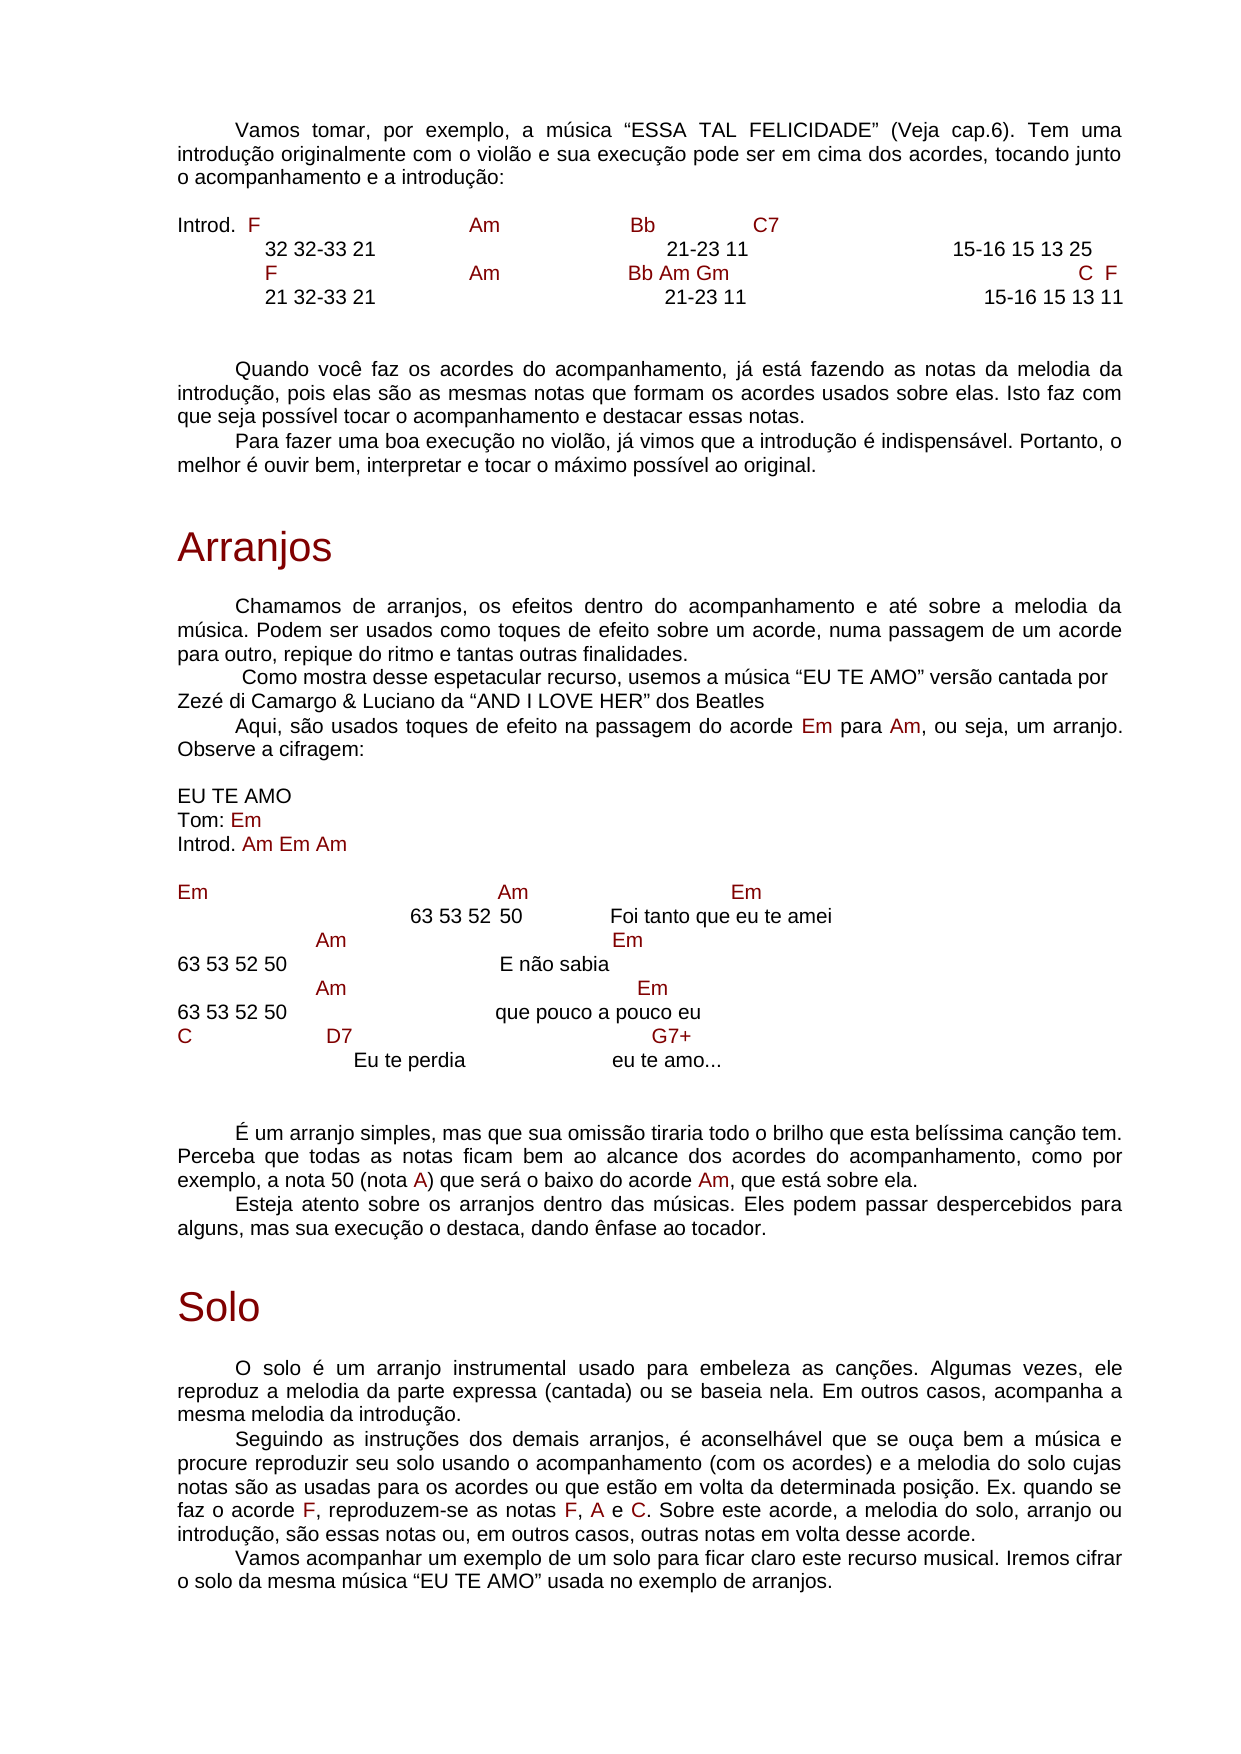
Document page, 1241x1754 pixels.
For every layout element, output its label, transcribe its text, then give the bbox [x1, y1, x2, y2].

text O solo é um arranjo instrumental usado para embeleza as canções. Algumas vezes, ele reproduz a melodia da parte expressa (cantada) ou se baseia nela. Em outros casos, acompanha a mesma melodia da introdução. [177, 1356, 1123, 1426]
text Solo [177, 1283, 1123, 1331]
text Seguindo as instruções dos demais arranjos, é aconselhável que se ouça bem a música e procure reproduzir seu solo usando o acompanhamento (com os acordes) e a melodia do solo cujas notas são as usadas para os acordes ou que estão em volta da determinada posição. Ex. quando se faz o acorde F, reproduzem-se as notas F, A e C. Sobre este acorde, a melodia do solo, arranjo ou introdução, são essas notas ou, em outros casos, outras notas em volta desse acorde. [177, 1428, 1123, 1546]
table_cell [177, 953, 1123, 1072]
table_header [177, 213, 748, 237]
text Aqui, são usados toques de efeito na passagem do acorde Em para Am, ou seja, um arranjo. Observe a cifragem: [177, 714, 1123, 761]
text Vamos acompanhar um exemplo de um solo para ficar claro este recurso musical. Iremos cifrar o solo da mesma música “EU TE AMO” usada no exemplo de arranjos. [177, 1547, 1123, 1593]
text Tom: Em [177, 809, 1123, 832]
text Esteja atento sobre os arranjos dentro das músicas. Eles podem passar despercebidos para alguns, mas sua execução o destaca, dando ênfase ao tocador. [177, 1193, 1123, 1240]
text Para fazer uma boa execução no violão, já vimos que a introdução é indispensável. Portanto, o melhor é ouvir bem, interpretar e tocar o máximo possível ao original. [177, 430, 1123, 476]
text Introd. Am Em Am [177, 833, 1123, 856]
text É um arranjo simples, mas que sua omissão tiraria todo o brilho que esta belíssima canção tem. Perceba que todas as notas ficam bem ao alcance dos acordes do acompanhamento, como por exemplo, a nota 50 (nota A) que será o baixo do acorde Am, que está sobre ela. [177, 1122, 1123, 1192]
text Arranjos [177, 522, 1123, 570]
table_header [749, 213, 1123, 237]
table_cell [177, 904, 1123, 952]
text Chamamos de arranjos, os efeitos dentro do acompanhamento e até sobre a melodia da música. Podem ser usados como toques de efeito sobre um acorde, numa passagem de um acorde para outro, repique do ritmo e tantas outras finalidades. [177, 595, 1123, 666]
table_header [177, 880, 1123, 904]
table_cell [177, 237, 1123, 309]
text Zezé di Camargo & Luciano da “AND I LOVE HER” dos Beatles [177, 689, 1123, 713]
text EU TE AMO [177, 785, 1123, 809]
text Quando você faz os acordes do acompanhamento, já está fazendo as notas da melodia da introdução, pois elas são as mesmas notas que formam os acordes usados sobre elas. Isto faz com que seja possível tocar o acompanhamento e destacar essas notas. [177, 358, 1123, 428]
text Vamos tomar, por exemplo, a música “ESSA TAL FELICIDADE” (Veja cap.6). Tem uma introdução originalmente com o violão e sua execução pode ser em cima dos acordes, tocando junto o acompanhamento e a introdução: [177, 118, 1123, 189]
text Como mostra desse espetacular recurso, usemos a música “EU TE AMO” versão cantada por [242, 666, 1123, 689]
